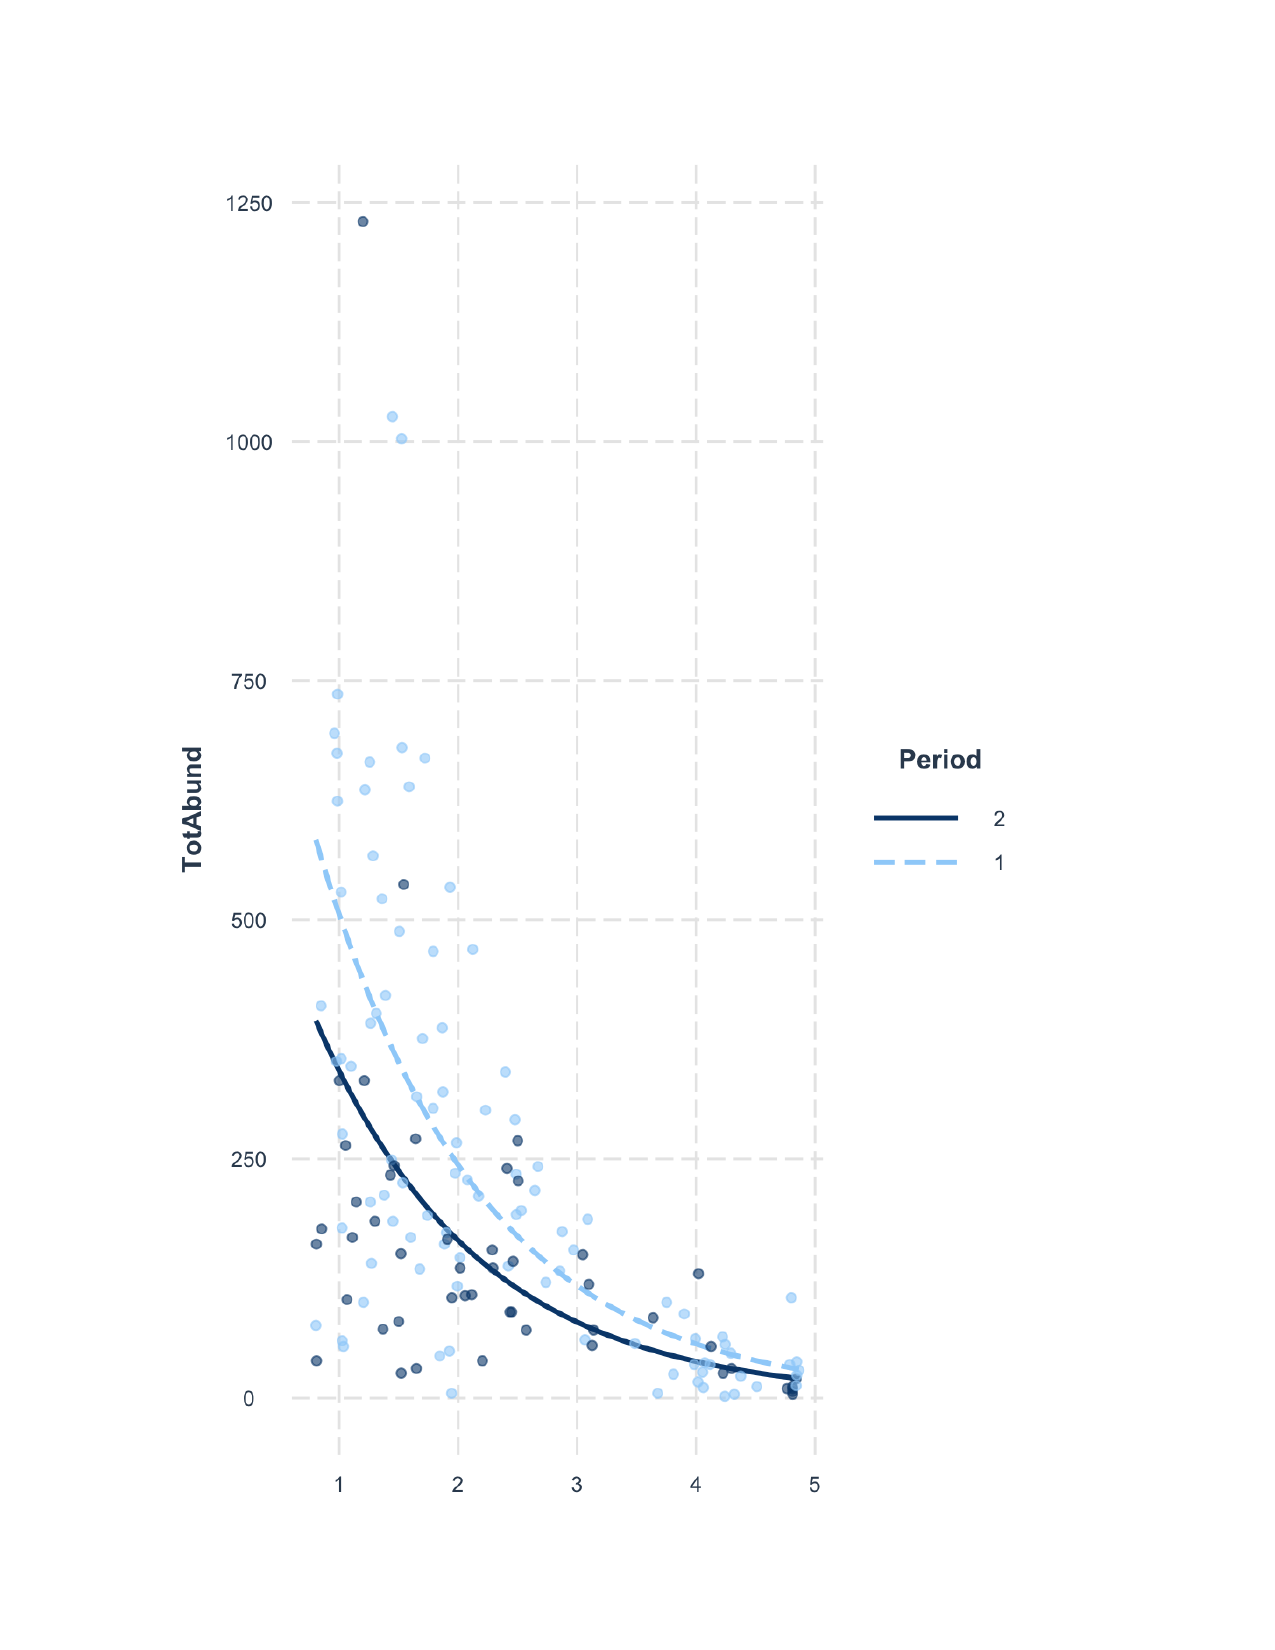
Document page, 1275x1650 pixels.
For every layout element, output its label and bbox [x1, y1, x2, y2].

picture [168, 150, 1044, 1501]
